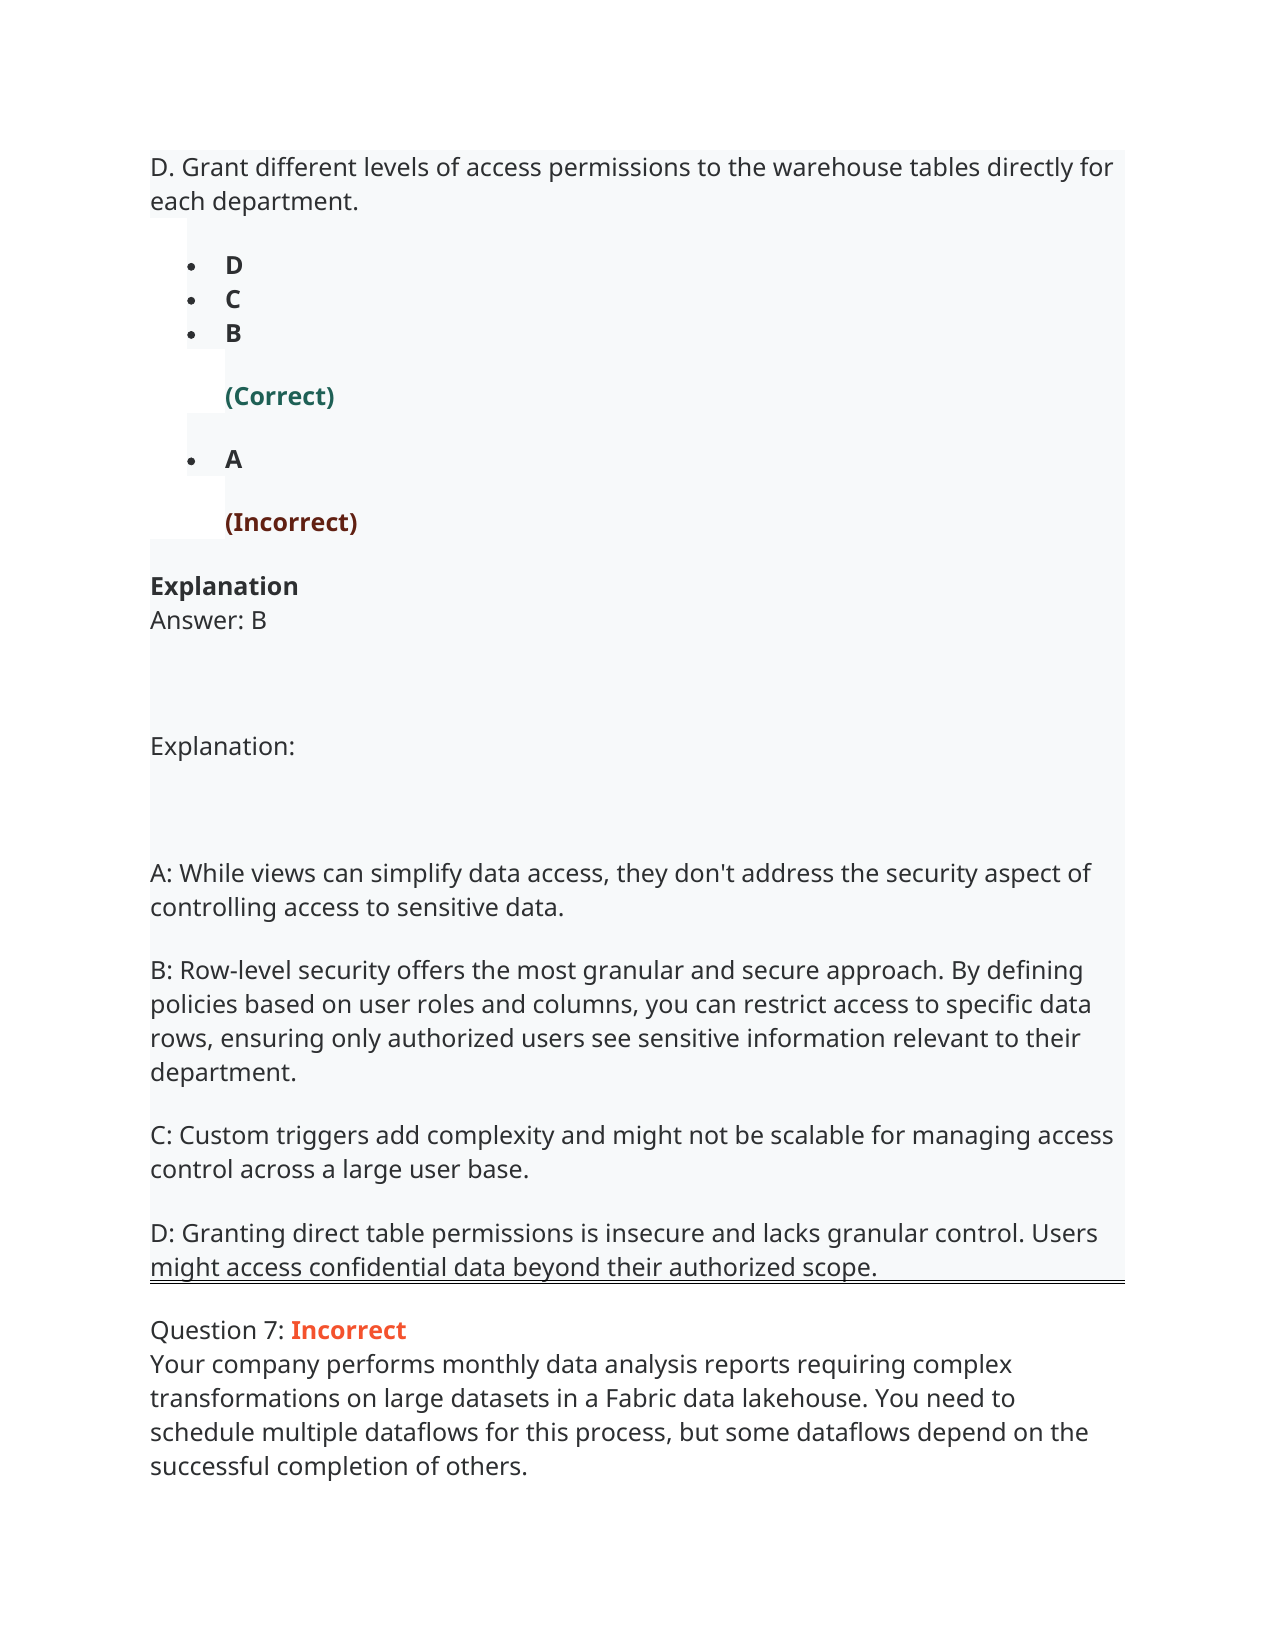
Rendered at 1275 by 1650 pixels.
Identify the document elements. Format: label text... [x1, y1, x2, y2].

list D [187, 247, 1125, 281]
list A [187, 442, 1125, 476]
list B [187, 315, 1125, 349]
text Explanation: [150, 729, 1125, 763]
text B: Row-level security offers the most granular and secure approach. By defining policies based on user roles and columns, you can restrict access to specific data rows, ensuring only authorized users see sensitive information relevant to their department. [150, 953, 1125, 1089]
text (Incorrect) [225, 505, 1125, 539]
text Your company performs monthly data analysis reports requiring complex transformations on large datasets in a Fabric data lakehouse. You need to schedule multiple dataflows for this process, but some dataflows depend on the successful completion of others. [150, 1347, 1125, 1483]
text A: While views can simplify data access, they don't address the security aspect of controlling access to sensitive data. [150, 855, 1125, 923]
text D. Grant different levels of access permissions to the warehouse tables directly for each department. [150, 150, 1125, 218]
text C: Custom triggers add complexity and might not be scalable for managing access control across a large user base. [150, 1118, 1125, 1186]
text Answer: B [150, 602, 1125, 636]
text (Correct) [225, 379, 1125, 413]
text Explanation [150, 568, 1125, 602]
text D: Granting direct table permissions is insecure and lacks granular control. Users might access confidential data beyond their authorized scope. [150, 1215, 1125, 1280]
list C [187, 281, 1125, 315]
text Question 7: Incorrect [150, 1313, 1125, 1347]
